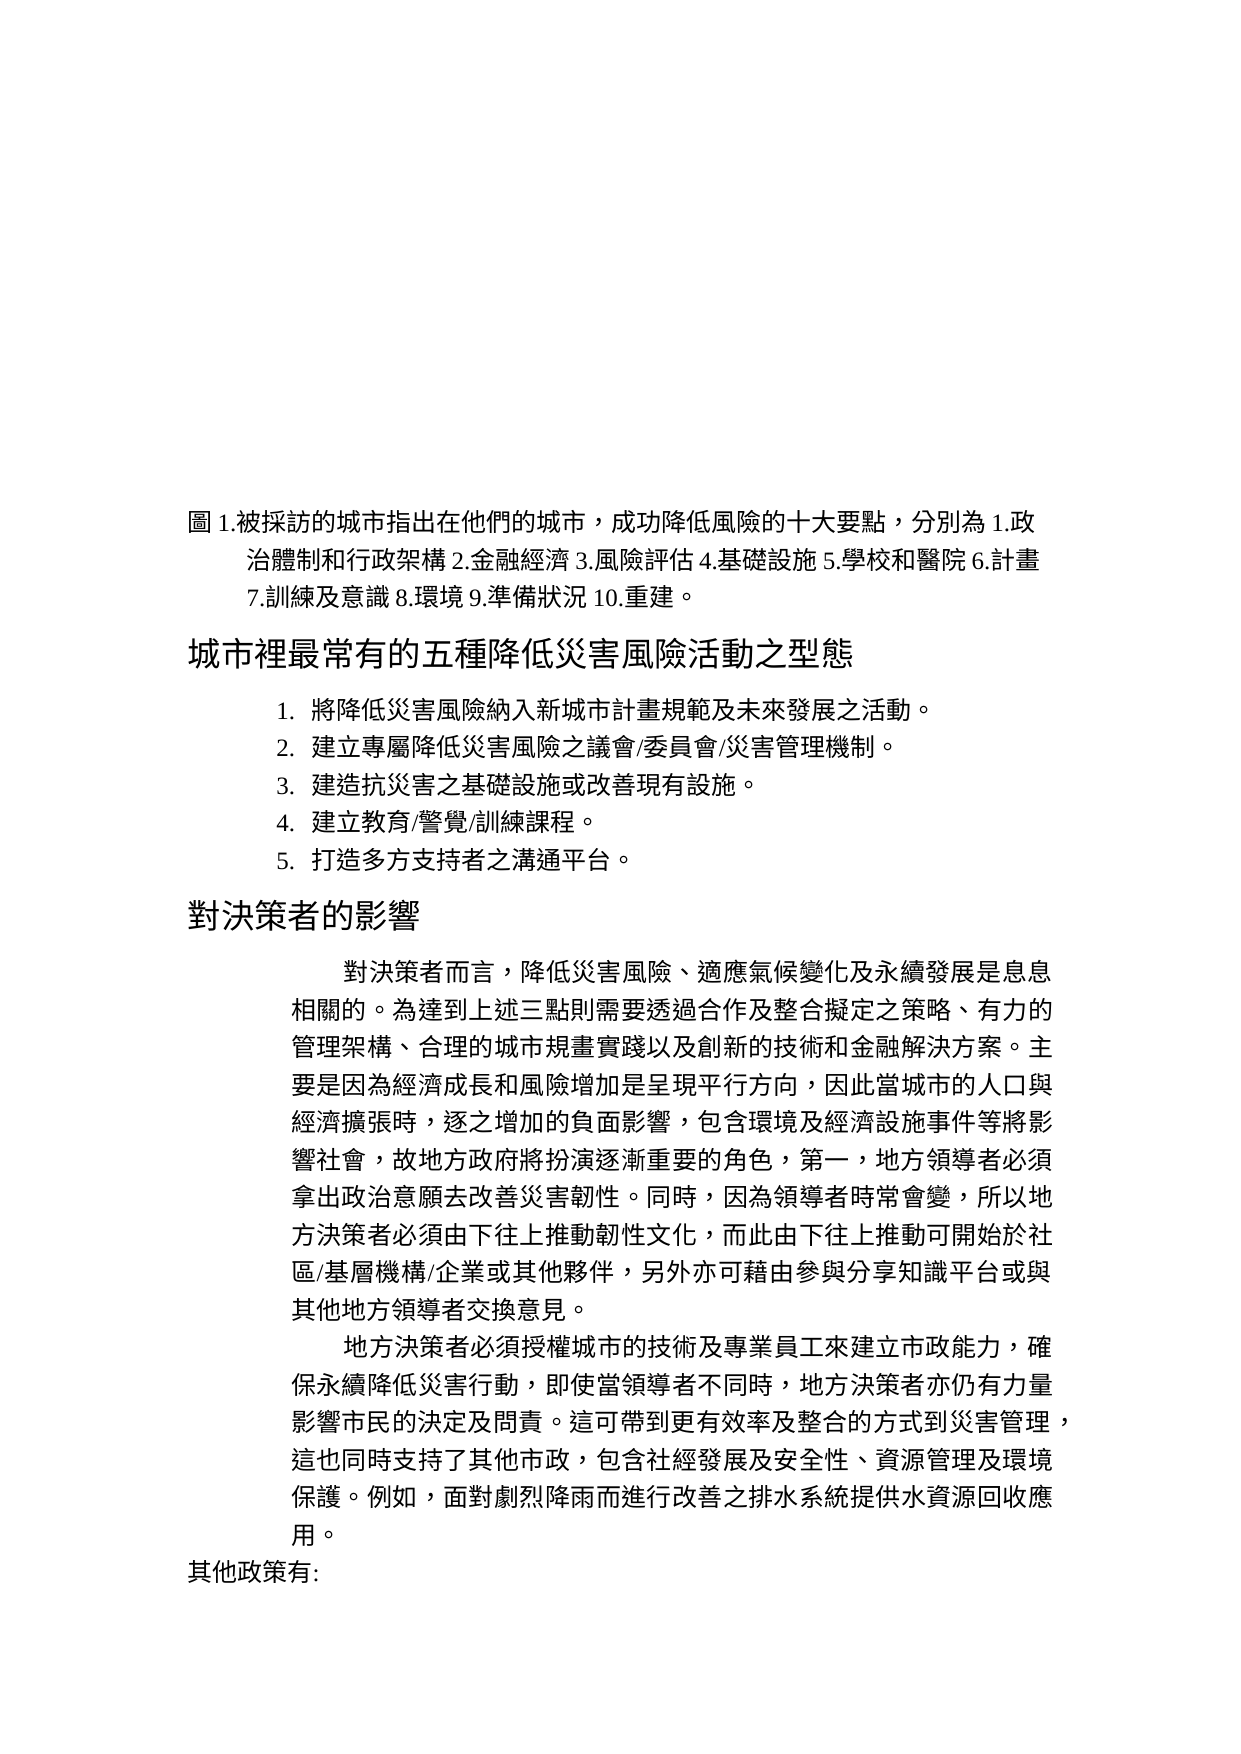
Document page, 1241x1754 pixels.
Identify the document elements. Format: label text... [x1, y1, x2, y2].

list 建立專屬降低災害風險之議會/委員會/災害管理機制。 [276, 727, 1053, 764]
list 建造抗災害之基礎設施或改善現有設施。 [276, 764, 1053, 802]
text 城市裡最常有的五種降低災害風險活動之型態 [187, 614, 1053, 689]
list 打造多方支持者之溝通平台。 [276, 839, 1053, 877]
text 其他政策有: [187, 1552, 1053, 1589]
text 對決策者的影響 [187, 877, 1053, 952]
text 地方決策者必須授權城市的技術及專業員工來建立市政能力，確保永續降低災害行動，即使當領導者不同時，地方決策者亦仍有力量影響市民的決定及問責。這可帶到更有效率及整合的方式到災害管理，這也同時支持了其他市政，包含社經發展及安全性、資源管理及環境保護。例如，面對劇烈降雨而進行改善之排水系統提供水資源回收應用。 [291, 1327, 1053, 1552]
list 建立教育/警覺/訓練課程。 [276, 802, 1053, 839]
list 將降低災害風險納入新城市計畫規範及未來發展之活動。 [276, 689, 1053, 727]
text 圖1.被採訪的城市指出在他們的城市，成功降低風險的十大要點，分別為1.政治體制和行政架構2.金融經濟3.風險評估4.基礎設施5.學校和醫院6.計畫7.訓練及意識8.環境9.準備狀況10.重建。 [187, 502, 1053, 614]
text 對決策者而言，降低災害風險、適應氣候變化及永續發展是息息相關的。為達到上述三點則需要透過合作及整合擬定之策略、有力的管理架構、合理的城市規畫實踐以及創新的技術和金融解決方案。主要是因為經濟成長和風險增加是呈現平行方向，因此當城市的人口與經濟擴張時，逐之增加的負面影響，包含環境及經濟設施事件等將影響社會，故地方政府將扮演逐漸重要的角色，第一，地方領導者必須拿出政治意願去改善災害韌性。同時，因為領導者時常會變，所以地方決策者必須由下往上推動韌性文化，而此由下往上推動可開始於社區/基層機構/企業或其他夥伴，另外亦可藉由參與分享知識平台或與其他地方領導者交換意見。 [291, 952, 1053, 1327]
